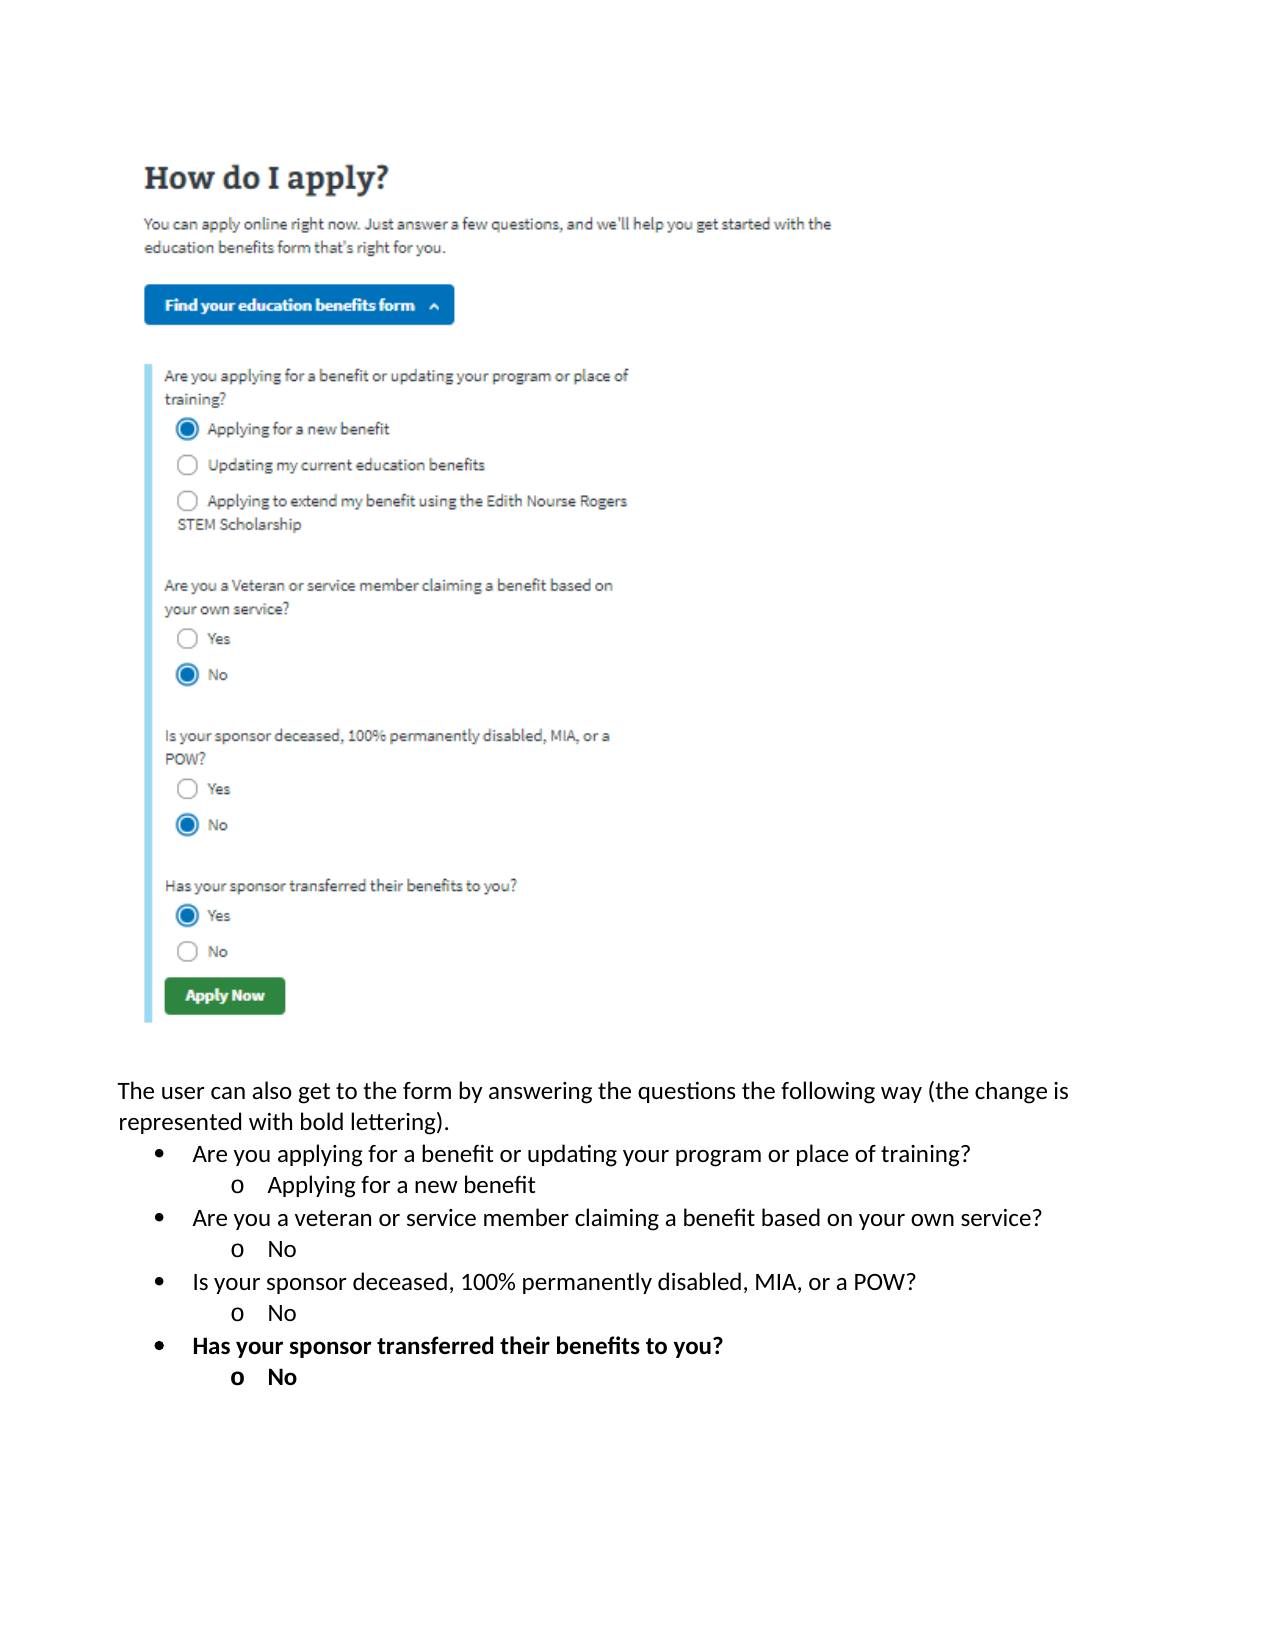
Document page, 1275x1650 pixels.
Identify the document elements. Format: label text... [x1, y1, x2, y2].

list Are you applying for a benefit or updating your program or place of training? [155, 1138, 1092, 1168]
list Are you a veteran or service member claiming a benefit based on your own service? [155, 1202, 1092, 1232]
list No [230, 1361, 1092, 1393]
list Is your sponsor deceased, 100% permanently disabled, MIA, or a POW? [155, 1266, 1092, 1297]
list No [230, 1233, 1092, 1265]
list No [230, 1297, 1092, 1329]
text The user can also get to the form by answering the questions the following way (the change is represented with bold lettering). [117, 1075, 1092, 1137]
picture [118, 150, 843, 1037]
list Applying for a new benefit [230, 1169, 1092, 1201]
list Has your sponsor transferred their benefits to you? [155, 1330, 1092, 1361]
